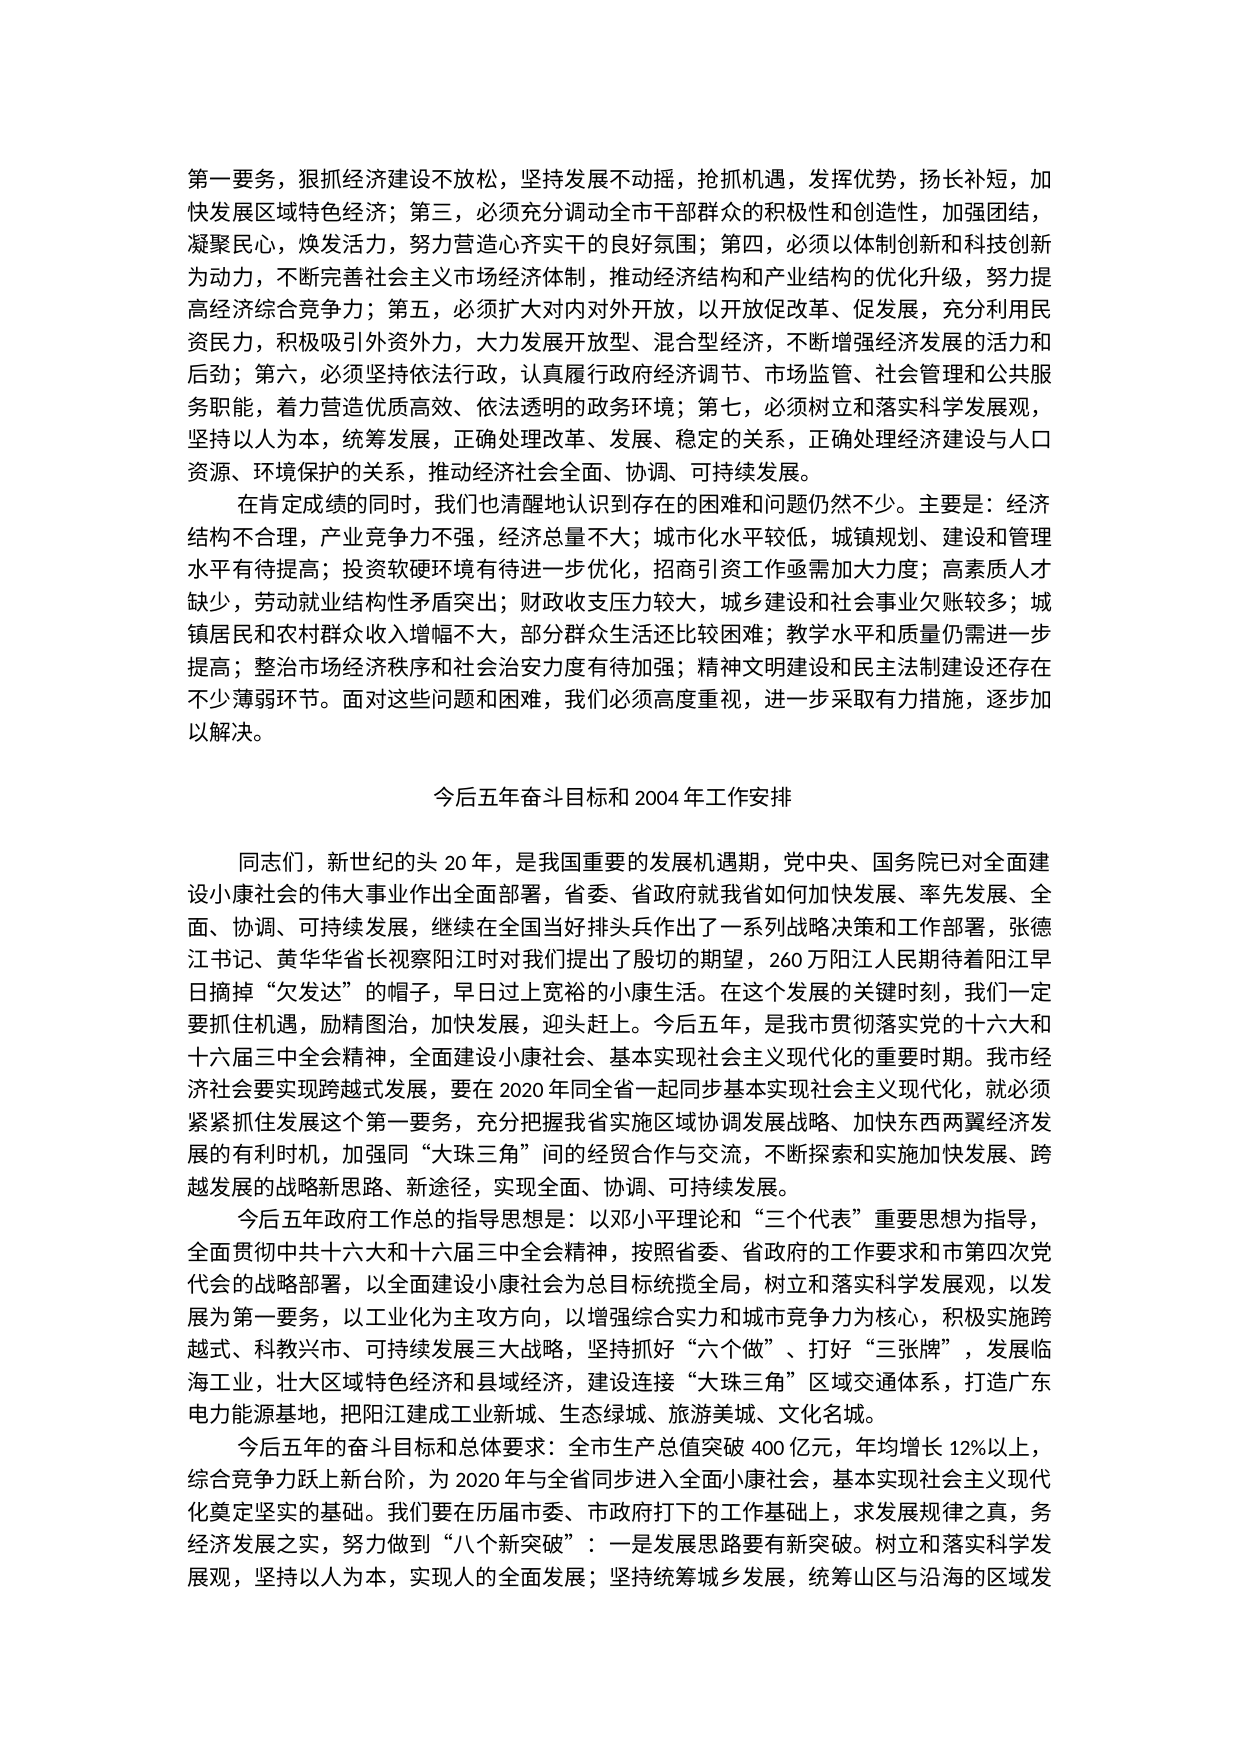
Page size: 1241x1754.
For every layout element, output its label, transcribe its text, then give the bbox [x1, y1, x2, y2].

text 在肯定成绩的同时，我们也清醒地认识到存在的困难和问题仍然不少。主要是：经济结构不合理，产业竞争力不强，经济总量不大；城市化水平较低，城镇规划、建设和管理水平有待提高；投资软硬环境有待进一步优化，招商引资工作亟需加大力度；高素质人才缺少，劳动就业结构性矛盾突出；财政收支压力较大，城乡建设和社会事业欠账较多；城镇居民和农村群众收入增幅不大，部分群众生活还比较困难；教学水平和质量仍需进一步提高；整治市场经济秩序和社会治安力度有待加强；精神文明建设和民主法制建设还存在不少薄弱环节。面对这些问题和困难，我们必须高度重视，进一步采取有力措施，逐步加以解决。 [187, 487, 1053, 747]
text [187, 162, 1053, 487]
text 今后五年政府工作总的指导思想是：以邓小平理论和“三个代表”重要思想为指导，全面贯彻中共十六大和十六届三中全会精神，按照省委、省政府的工作要求和市第四次党代会的战略部署，以全面建设小康社会为总目标统揽全局，树立和落实科学发展观，以发展为第一要务，以工业化为主攻方向，以增强综合实力和城市竞争力为核心，积极实施跨越式、科教兴市、可持续发展三大战略，坚持抓好“六个做”、打好“三张牌”，发展临海工业，壮大区域特色经济和县域经济，建设连接“大珠三角”区域交通体系，打造广东电力能源基地，把阳江建成工业新城、生态绿城、旅游美城、文化名城。 [187, 1202, 1053, 1429]
text 同志们，新世纪的头20年，是我国重要的发展机遇期，党中央、国务院已对全面建设小康社会的伟大事业作出全面部署，省委、省政府就我省如何加快发展、率先发展、全面、协调、可持续发展，继续在全国当好排头兵作出了一系列战略决策和工作部署，张德江书记、黄华华省长视察阳江时对我们提出了殷切的期望，260万阳江人民期待着阳江早日摘掉“欠发达”的帽子，早日过上宽裕的小康生活。在这个发展的关键时刻，我们一定要抓住机遇，励精图治，加快发展，迎头赶上。今后五年，是我市贯彻落实党的十六大和十六届三中全会精神，全面建设小康社会、基本实现社会主义现代化的重要时期。我市经济社会要实现跨越式发展，要在2020年同全省一起同步基本实现社会主义现代化，就必须紧紧抓住发展这个第一要务，充分把握我省实施区域协调发展战略、加快东西两翼经济发展的有利时机，加强同“大珠三角”间的经贸合作与交流，不断探索和实施加快发展、跨越发展的战略新思路、新途径，实现全面、协调、可持续发展。 [187, 844, 1053, 1202]
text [187, 1429, 1053, 1592]
text 今后五年奋斗目标和2004年工作安排 [187, 779, 1053, 812]
